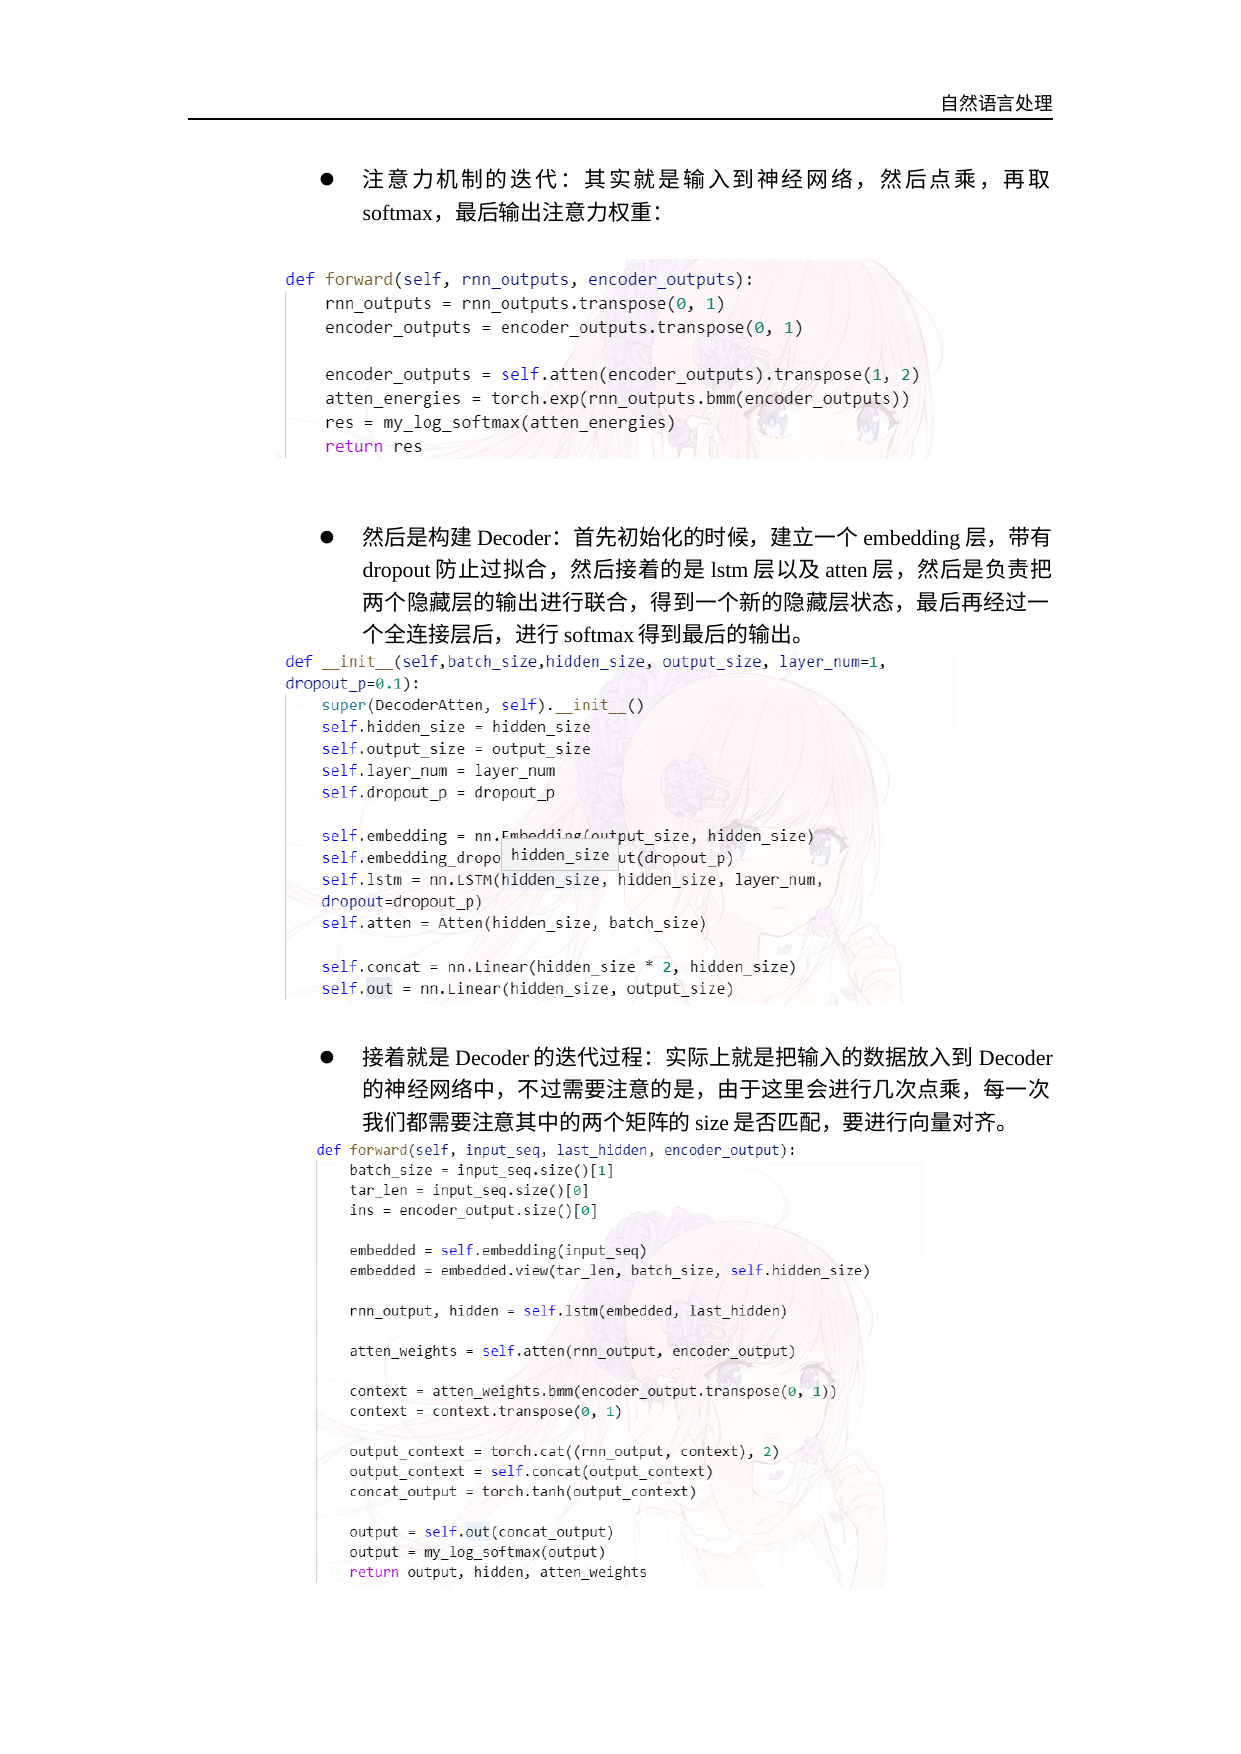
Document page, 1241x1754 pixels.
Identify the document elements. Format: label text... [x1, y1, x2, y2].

list 注意力机制的迭代：其实就是输入到神经网络，然后点乘，再取softmax，最后输出注意力权重： [319, 162, 1053, 227]
picture [277, 259, 964, 459]
picture [315, 1137, 926, 1588]
list 然后是构建Decoder：首先初始化的时候，建立一个embedding层，带有dropout防止过拟合，然后接着的是lstm层以及atten层，然后是负责把两个隐藏层的输出进行联合，得到一个新的隐藏层状态，最后再经过一个全连接层后，进行softmax得到最后的输出。 [319, 519, 1053, 649]
picture [285, 649, 956, 1005]
list 接着就是Decoder的迭代过程：实际上就是把输入的数据放入到Decoder的神经网络中，不过需要注意的是，由于这里会进行几次点乘，每一次我们都需要注意其中的两个矩阵的size是否匹配，要进行向量对齐。 [319, 1039, 1053, 1137]
